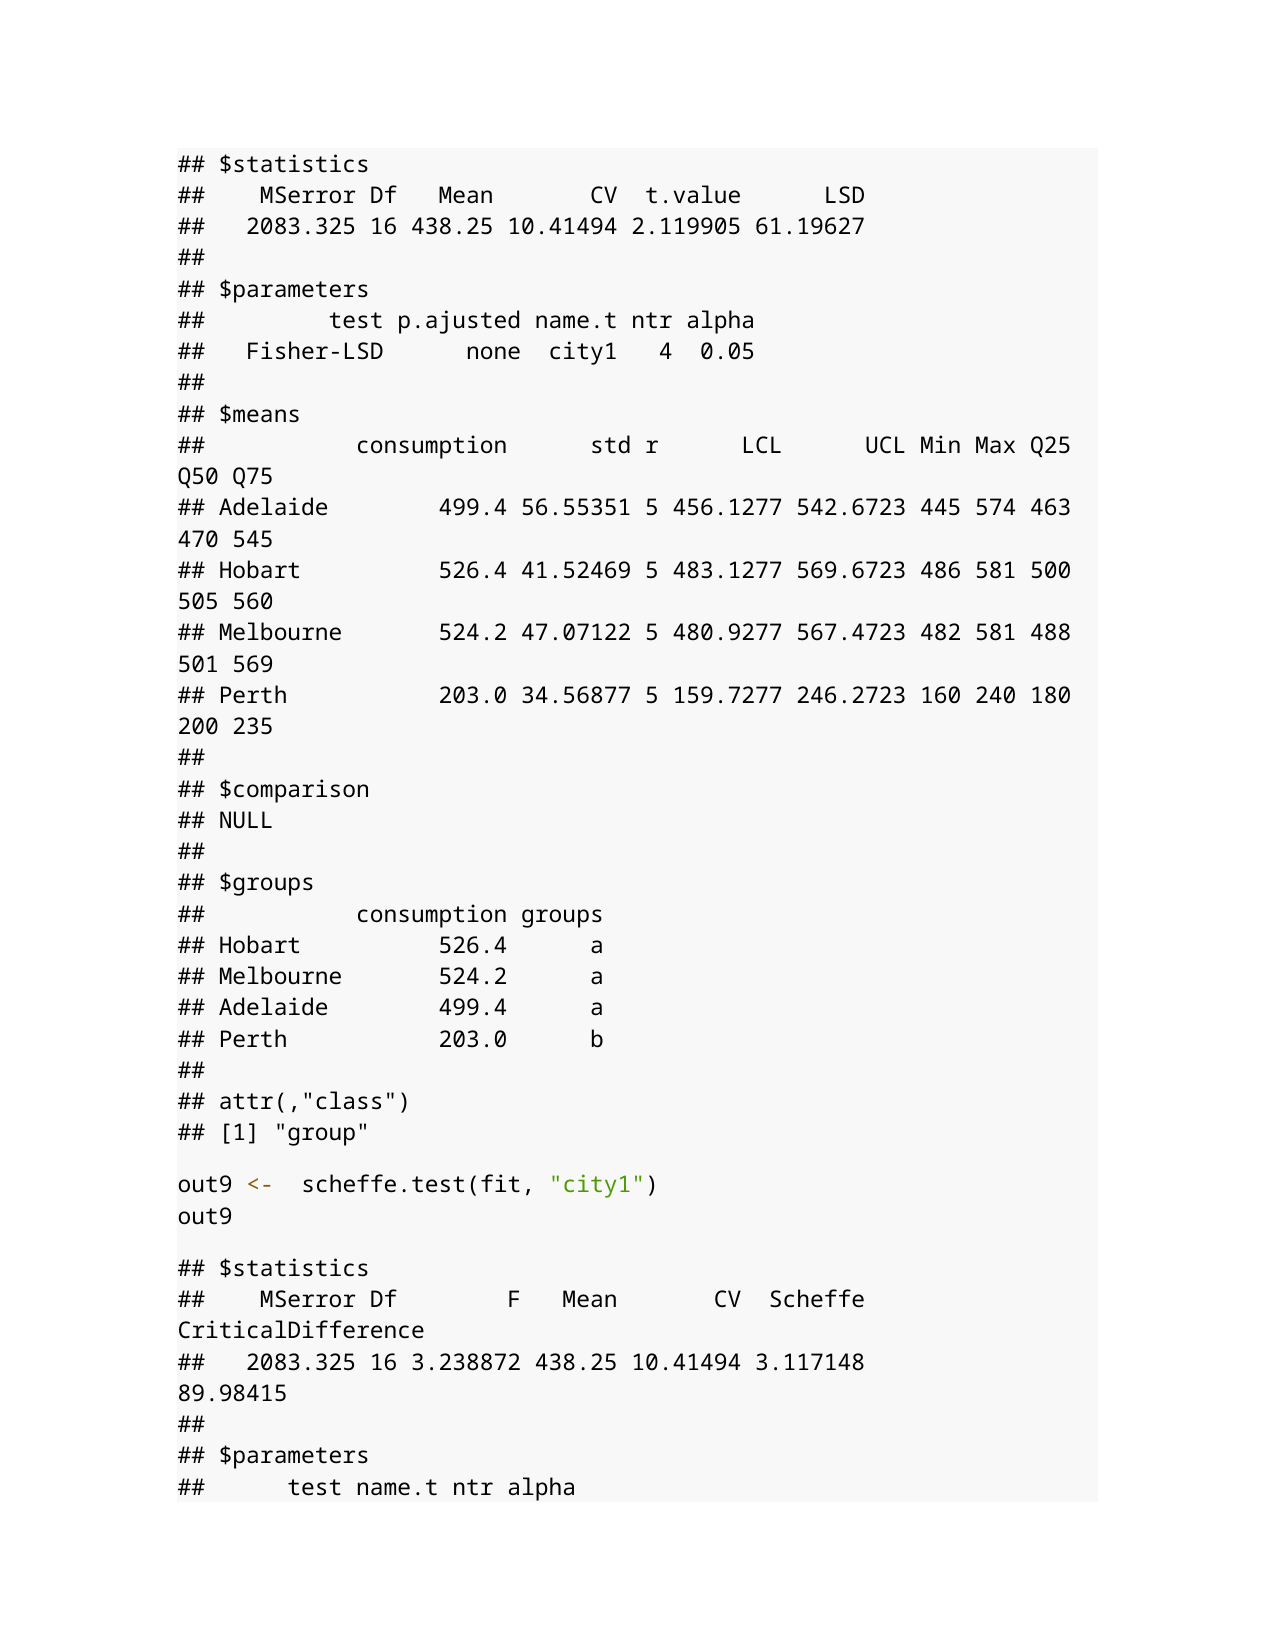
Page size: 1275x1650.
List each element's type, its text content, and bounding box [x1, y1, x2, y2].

text out9 <- scheffe.test(fit, "city1") out9 [177, 1168, 1098, 1231]
text ## $statistics ## MSerror Df Mean CV t.value LSD ## 2083.325 16 438.25 10.41494 2.119905 61.19627 ## ## $parameters ## test p.ajusted name.t ntr alpha ## Fisher-LSD none city1 4 0.05 ## ## $means ## consumption std r LCL UCL Min Max Q25 Q50 Q75 ## Adelaide 499.4 56.55351 5 456.1277 542.6723 445 574 463 470 545 ## Hobart 526.4 41.52469 5 483.1277 569.6723 486 581 500 505 560 ## Melbourne 524.2 47.07122 5 480.9277 567.4723 482 581 488 501 569 ## Perth 203.0 34.56877 5 159.7277 246.2723 160 240 180 200 235 ## ## $comparison ## NULL ## ## $groups ## consumption groups ## Hobart 526.4 a ## Melbourne 524.2 a ## Adelaide 499.4 a ## Perth 203.0 b ## ## attr(,"class") ## [1] "group" [177, 148, 1098, 1148]
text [177, 1252, 1098, 1502]
